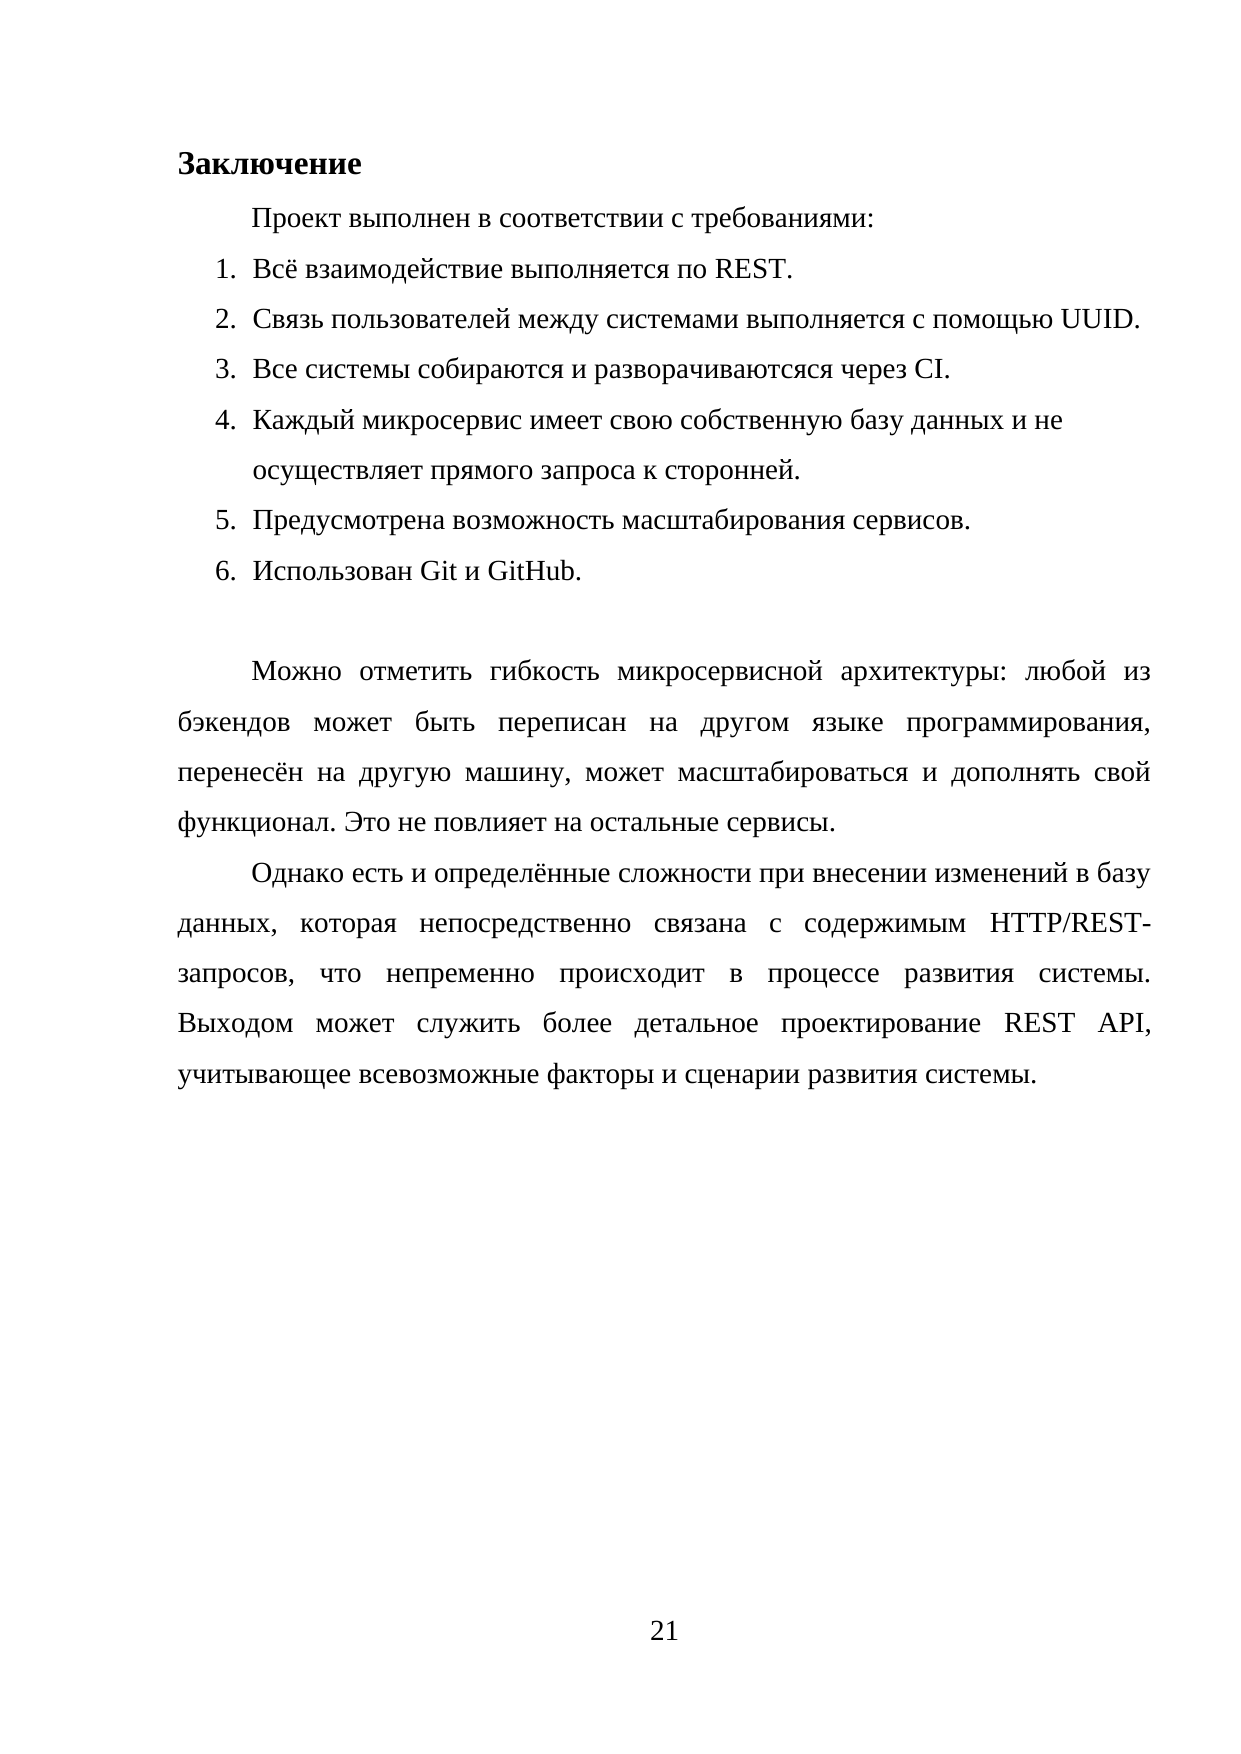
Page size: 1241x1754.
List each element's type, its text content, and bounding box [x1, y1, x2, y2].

text Проект выполнен в соответствии с требованиями: [177, 201, 1152, 234]
text Можно отметить гибкость микросервисной архитектуры: любой из бэкендов может быть переписан на другом языке программирования, перенесён на другую машину, может масштабироваться и дополнять свой функционал. Это не повлияет на остальные сервисы. [177, 653, 1152, 838]
text Однако есть и определённые сложности при внесении изменений в базу данных, которая непосредственно связана с содержимым HTTP/REST-запросов, что непременно происходит в процессе развития системы. Выходом может служить более детальное проектирование REST API, учитывающее всевозможные факторы и сценарии развития системы. [177, 855, 1152, 1089]
list Всё взаимодействие выполняется по REST. [215, 251, 1152, 284]
subtitle Заключение [177, 143, 1152, 181]
list Предусмотрена возможность масштабирования сервисов. [215, 502, 1152, 536]
list Связь пользователей между системами выполняется с помощью UUID. [215, 301, 1152, 335]
list Использован Git и GitHub. [215, 553, 1152, 586]
list Все системы собираются и разворачиваютсяся через CI. [215, 352, 1152, 385]
list Каждый микросервис имеет свою собственную базу данных и не осуществляет прямого запроса к сторонней. [215, 402, 1152, 486]
